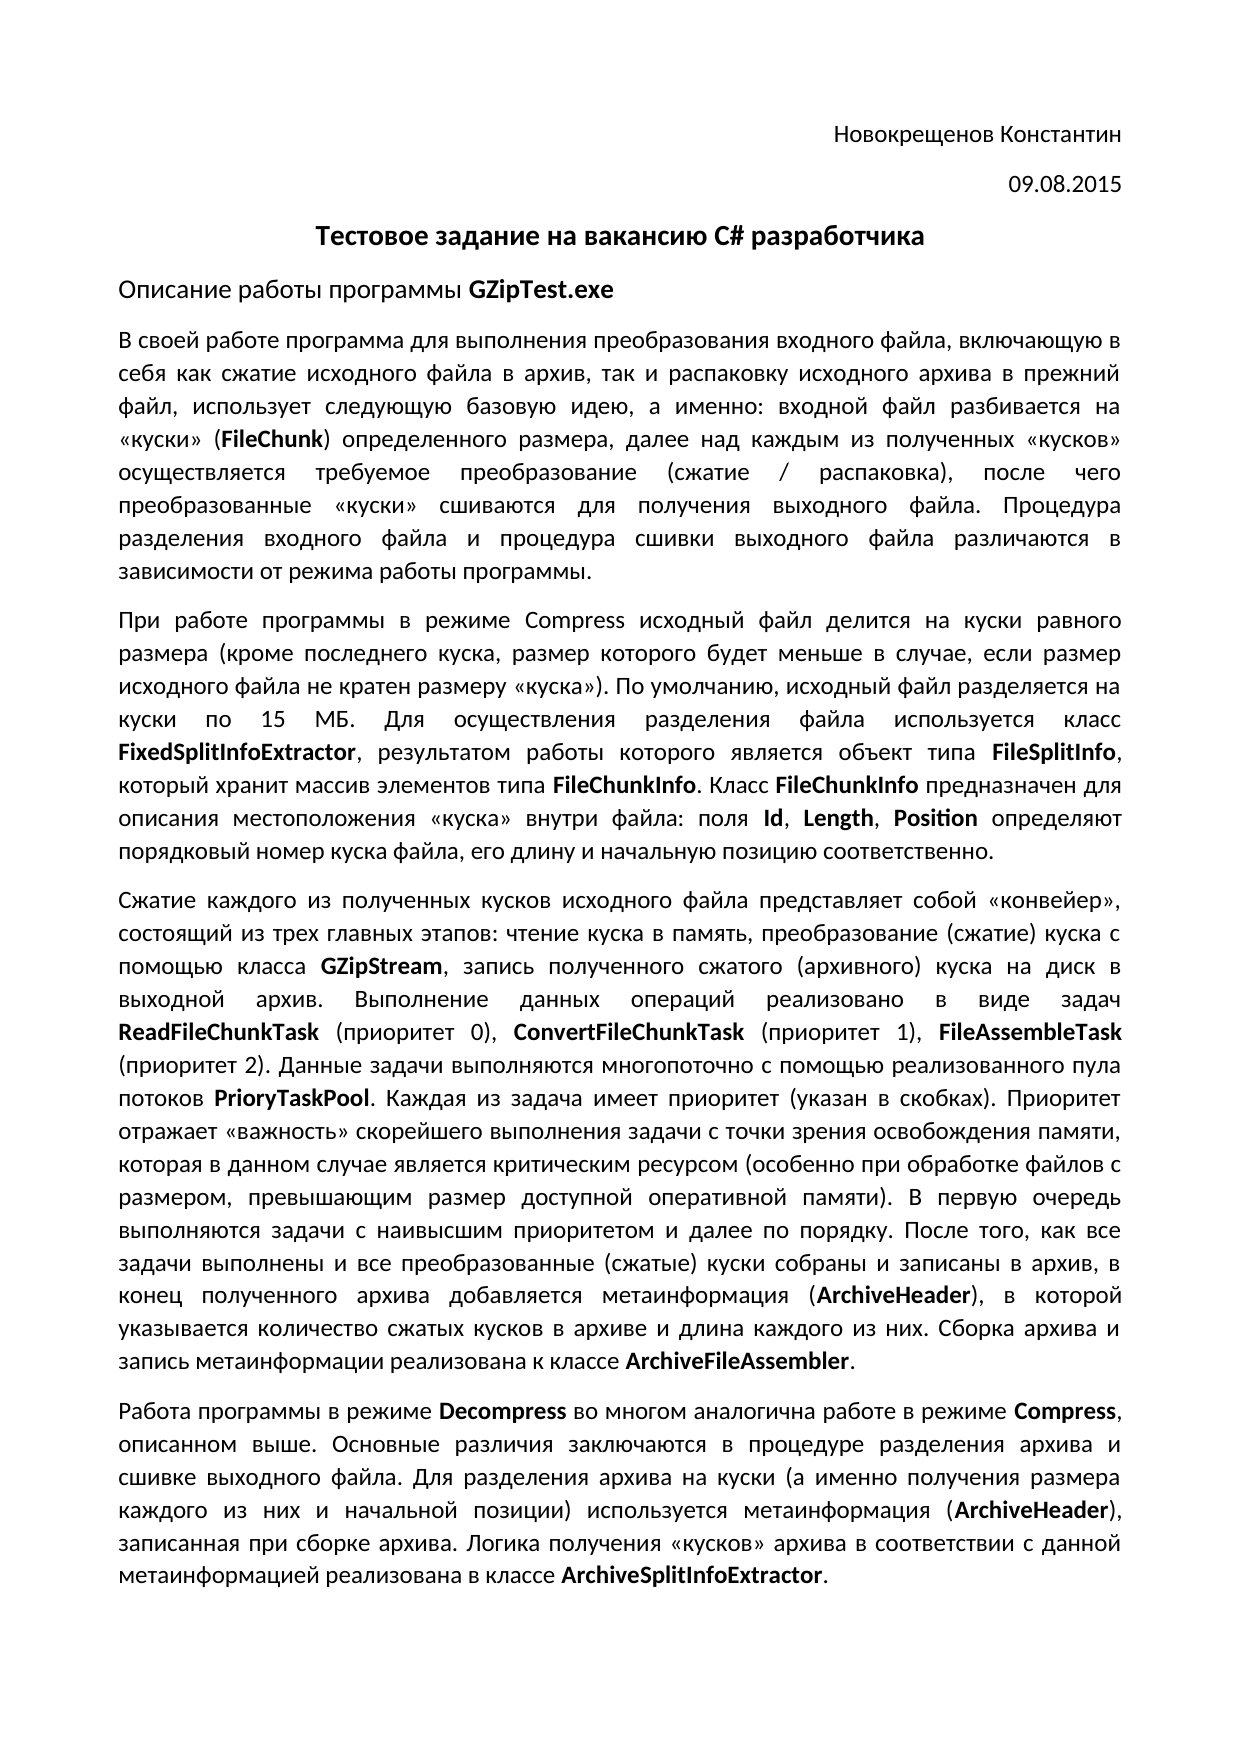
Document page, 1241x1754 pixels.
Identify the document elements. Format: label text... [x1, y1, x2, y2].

text Новокрещенов Константин [118, 118, 1122, 149]
text Работа программы в режиме Decompress во многом аналогична работе в режиме Compress, описанном выше. Основные различия заключаются в процедуре разделения архива и сшивке выходного файла. Для разделения архива на куски (а именно получения размера каждого из них и начальной позиции) используется метаинформация (ArchiveHeader), записанная при сборке архива. Логика получения «кусков» архива в соответствии с данной метаинформацией реализована в классе ArchiveSplitInfoExtractor. [118, 1395, 1122, 1590]
text Сжатие каждого из полученных кусков исходного файла представляет собой «конвейер», состоящий из трех главных этапов: чтение куска в память, преобразование (сжатие) куска с помощью класса GZipStream, запись полученного сжатого (архивного) куска на диск в выходной архив. Выполнение данных операций реализовано в виде задач ReadFileChunkTask (приоритет 0), ConvertFileChunkTask (приоритет 1), FileAssembleTask (приоритет 2). Данные задачи выполняются многопоточно с помощью реализованного пула потоков PrioryTaskPool. Каждая из задача имеет приоритет (указан в скобках). Приоритет отражает «важность» скорейшего выполнения задачи с точки зрения освобождения памяти, которая в данном случае является критическим ресурсом (особенно при обработке файлов с размером, превышающим размер доступной оперативной памяти). В первую очередь выполняются задачи с наивысшим приоритетом и далее по порядку. После того, как все задачи выполнены и все преобразованные (сжатые) куски собраны и записаны в архив, в конец полученного архива добавляется метаинформация (ArchiveHeader), в которой указывается количество сжатых кусков в архиве и длина каждого из них. Сборка архива и запись метаинформации реализована к классе ArchiveFileAssembler. [118, 885, 1122, 1376]
text Описание работы программы GZipTest.exe [118, 272, 1122, 305]
text Тестовое задание на вакансию C# разработчика [118, 217, 1122, 253]
text При работе программы в режиме Compress исходный файл делится на куски равного размера (кроме последнего куска, размер которого будет меньше в случае, если размер исходного файла не кратен размеру «куска»). По умолчанию, исходный файл разделяется на куски по 15 МБ. Для осуществления разделения файла используется класс FixedSplitInfoExtractor, результатом работы которого является объект типа FileSplitInfo, который хранит массив элементов типа FileChunkInfo. Класс FileChunkInfo предназначен для описания местоположения «куска» внутри файла: поля Id, Length, Position определяют порядковый номер куска файла, его длину и начальную позицию соответственно. [118, 605, 1122, 866]
text В своей работе программа для выполнения преобразования входного файла, включающую в себя как сжатие исходного файла в архив, так и распаковку исходного архива в прежний файл, использует следующую базовую идею, а именно: входной файл разбивается на «куски» (FileChunk) определенного размера, далее над каждым из полученных «кусков» осуществляется требуемое преобразование (сжатие / распаковка), после чего преобразованные «куски» сшиваются для получения выходного файла. Процедура разделения входного файла и процедура сшивки выходного файла различаются в зависимости от режима работы программы. [118, 325, 1122, 586]
text 09.08.2015 [118, 168, 1122, 198]
